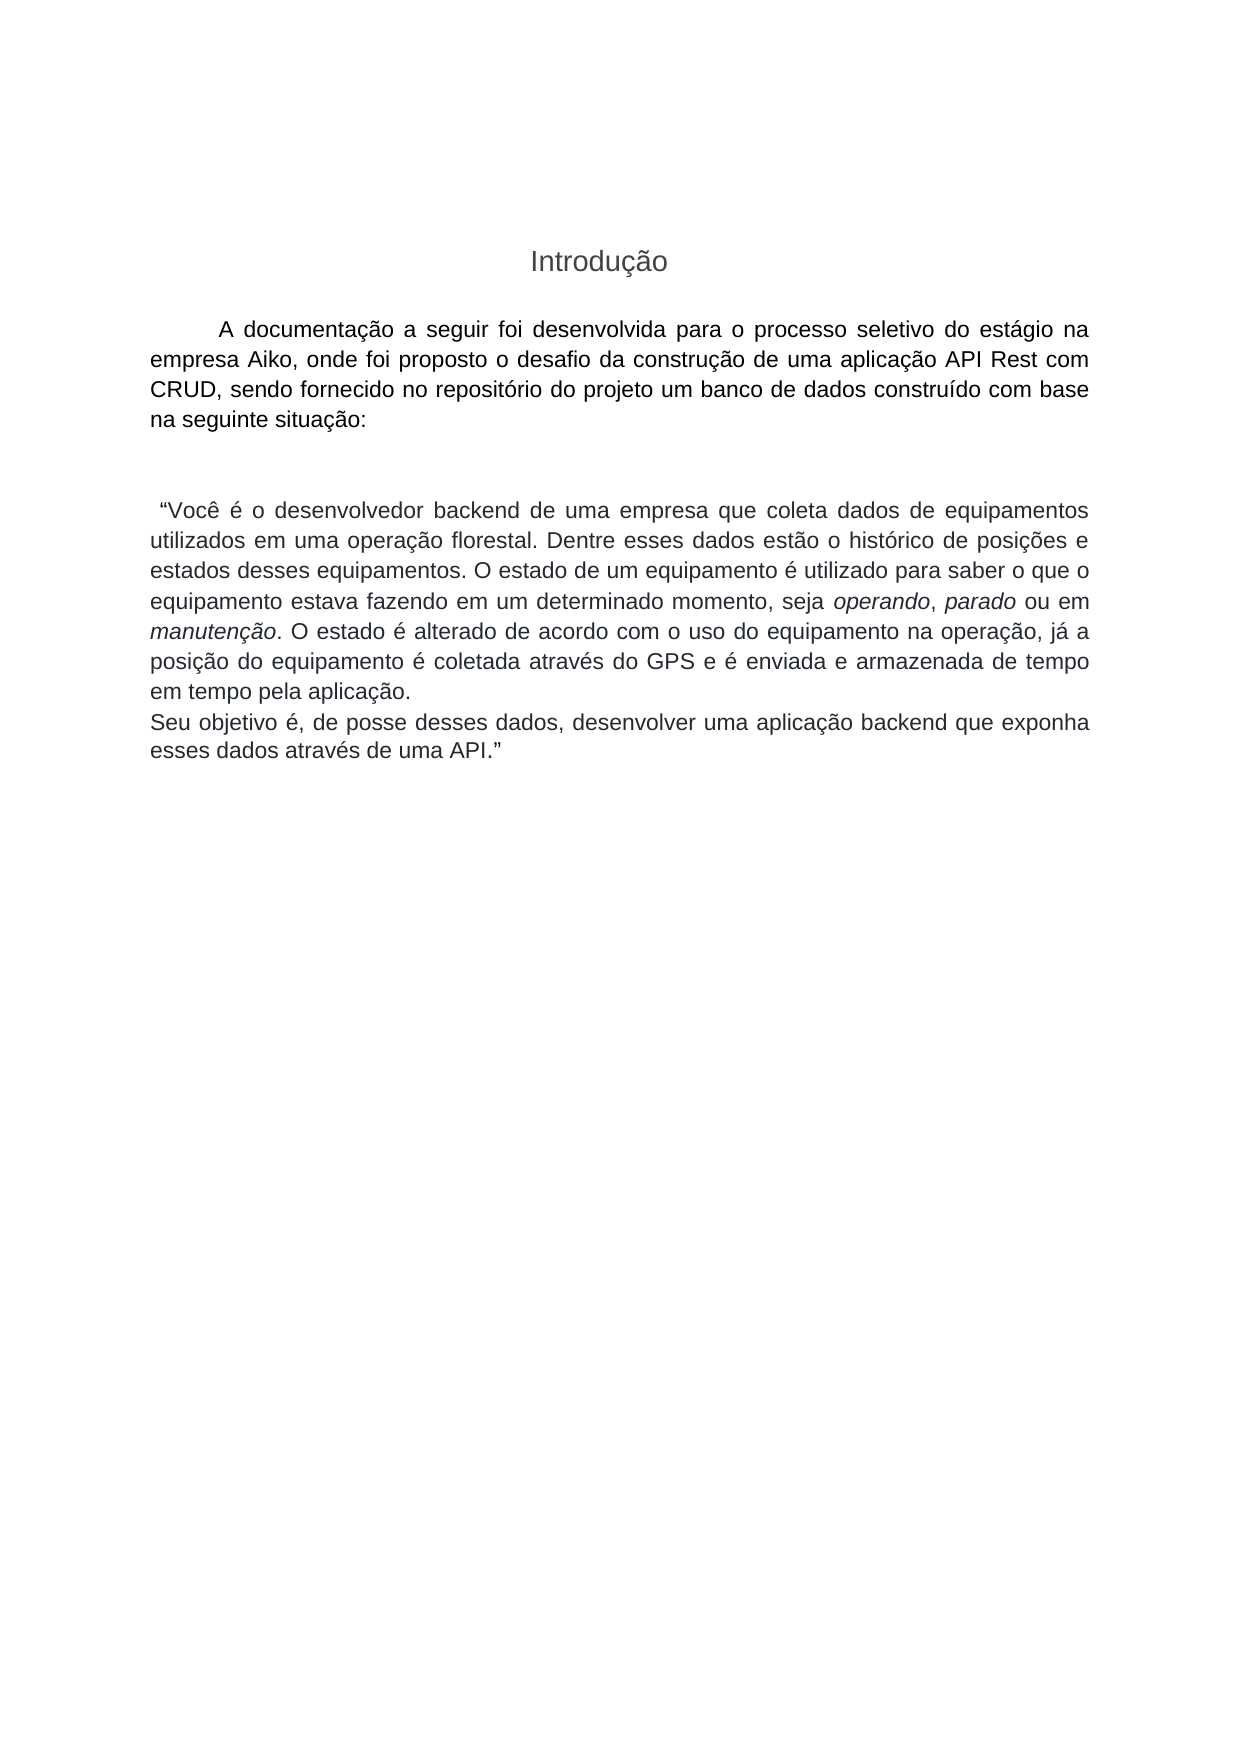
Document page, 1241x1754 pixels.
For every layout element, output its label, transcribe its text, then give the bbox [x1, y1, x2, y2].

text “Você é o desenvolvedor backend de uma empresa que coleta dados de equipamentos utilizados em uma operação florestal. Dentre esses dados estão o histórico de posições e estados desses equipamentos. O estado de um equipamento é utilizado para saber o que o equipamento estava fazendo em um determinado momento, seja operando, parado ou em manutenção. O estado é alterado de acordo com o uso do equipamento na operação, já a posição do equipamento é coletada através do GPS e é enviada e armazenada de tempo em tempo pela aplicação. [150, 497, 1090, 705]
text A documentação a seguir foi desenvolvida para o processo seletivo do estágio na empresa Aiko, onde foi proposto o desafio da construção de uma aplicação API Rest com CRUD, sendo fornecido no repositório do projeto um banco de dados construído com base na seguinte situação: [150, 316, 1090, 433]
subtitle Introdução [150, 244, 1090, 277]
text Seu objetivo é, de posse desses dados, desenvolver uma aplicação backend que exponha esses dados através de uma API.” [150, 708, 1090, 764]
